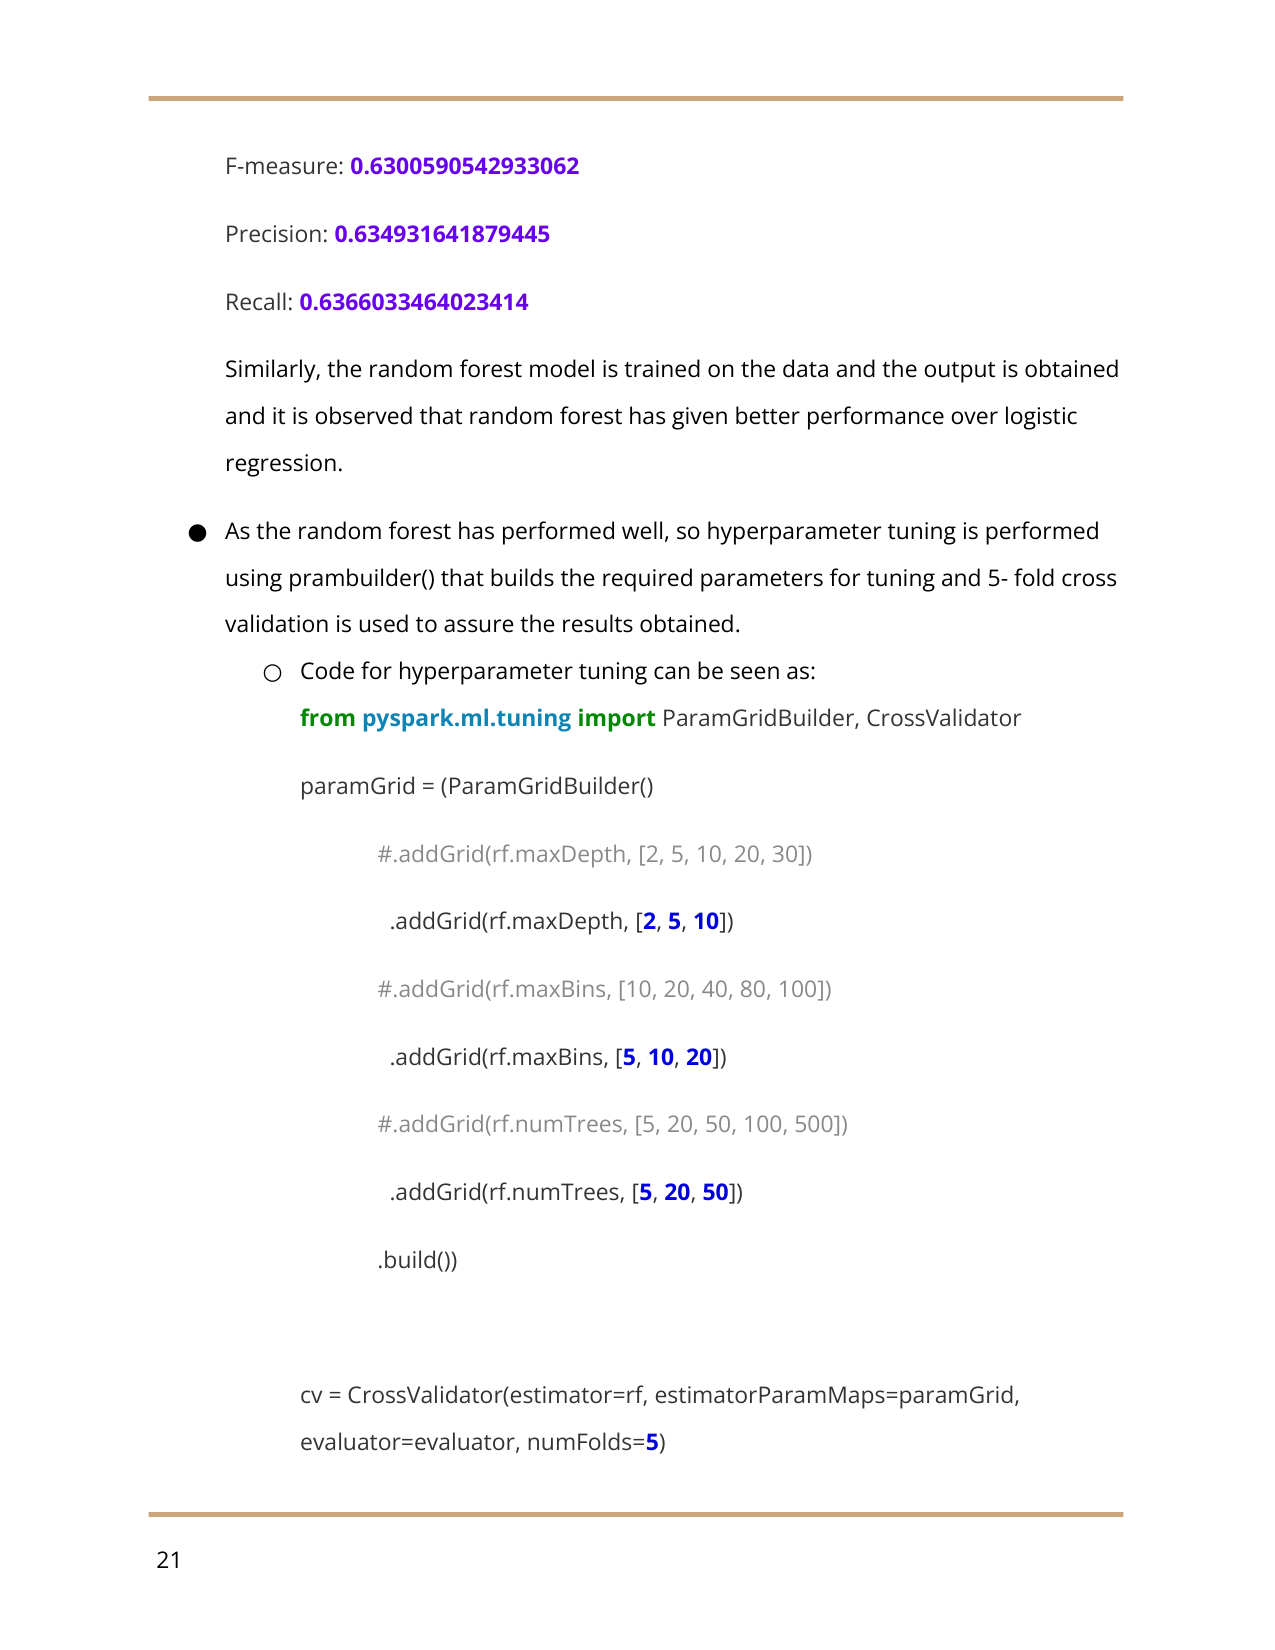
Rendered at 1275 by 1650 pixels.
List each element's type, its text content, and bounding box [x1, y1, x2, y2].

list Code for hyperparameter tuning can be seen as: from pyspark.ml.tuning import ParamGridBuilder, CrossValidator [262, 655, 1125, 733]
text F-measure: 0.6300590542933062 [225, 150, 1125, 181]
text Similarly, the random forest model is trained on the data and the output is obtained and it is observed that random forest has given better performance over logistic regression. [225, 353, 1125, 478]
text #.addGrid(rf.maxDepth, [2, 5, 10, 20, 30]) [300, 837, 1125, 869]
text .addGrid(rf.maxDepth, [2, 5, 10]) [300, 905, 1125, 936]
picture [148, 1512, 1124, 1517]
text .build()) [300, 1244, 1125, 1275]
text Recall: 0.6366033464023414 [225, 285, 1125, 317]
picture [148, 96, 1124, 101]
text #.addGrid(rf.numTrees, [5, 20, 50, 100, 500]) [300, 1108, 1125, 1139]
text .addGrid(rf.numTrees, [5, 20, 50]) [300, 1176, 1125, 1207]
list As the random forest has performed well, so hyperparameter tuning is performed using prambuilder() that builds the required parameters for tuning and 5- fold cross validation is used to assure the results obtained. [187, 514, 1125, 639]
text .addGrid(rf.maxBins, [5, 10, 20]) [300, 1041, 1125, 1072]
text Precision: 0.634931641879445 [225, 218, 1125, 249]
text cv = CrossValidator(estimator=rf, estimatorParamMaps=paramGrid, evaluator=evaluator, numFolds=5) [300, 1379, 1125, 1457]
text paramGrid = (ParamGridBuilder() [300, 770, 1125, 801]
text #.addGrid(rf.maxBins, [10, 20, 40, 80, 100]) [300, 973, 1125, 1004]
